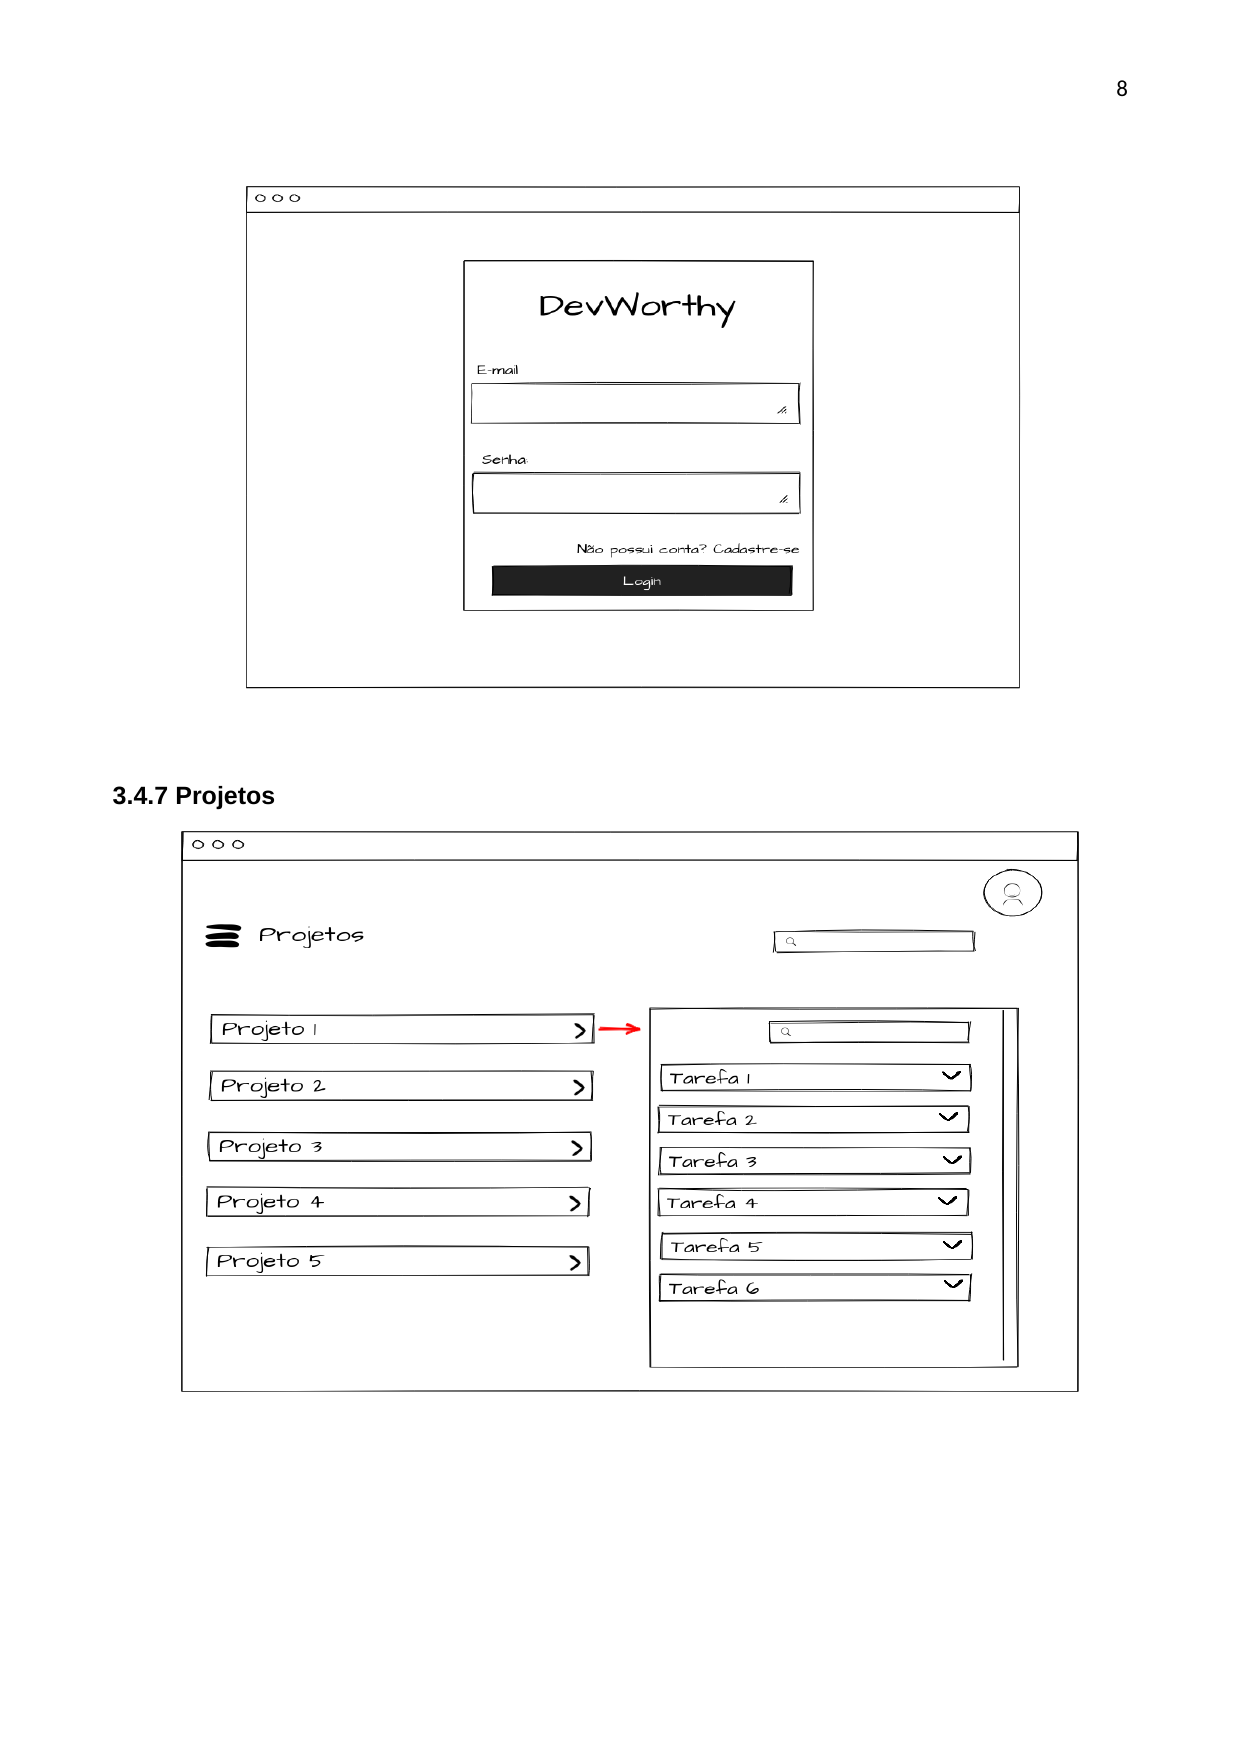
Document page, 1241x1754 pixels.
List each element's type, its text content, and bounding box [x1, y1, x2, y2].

picture [112, 823, 1127, 1480]
picture [186, 179, 1062, 767]
